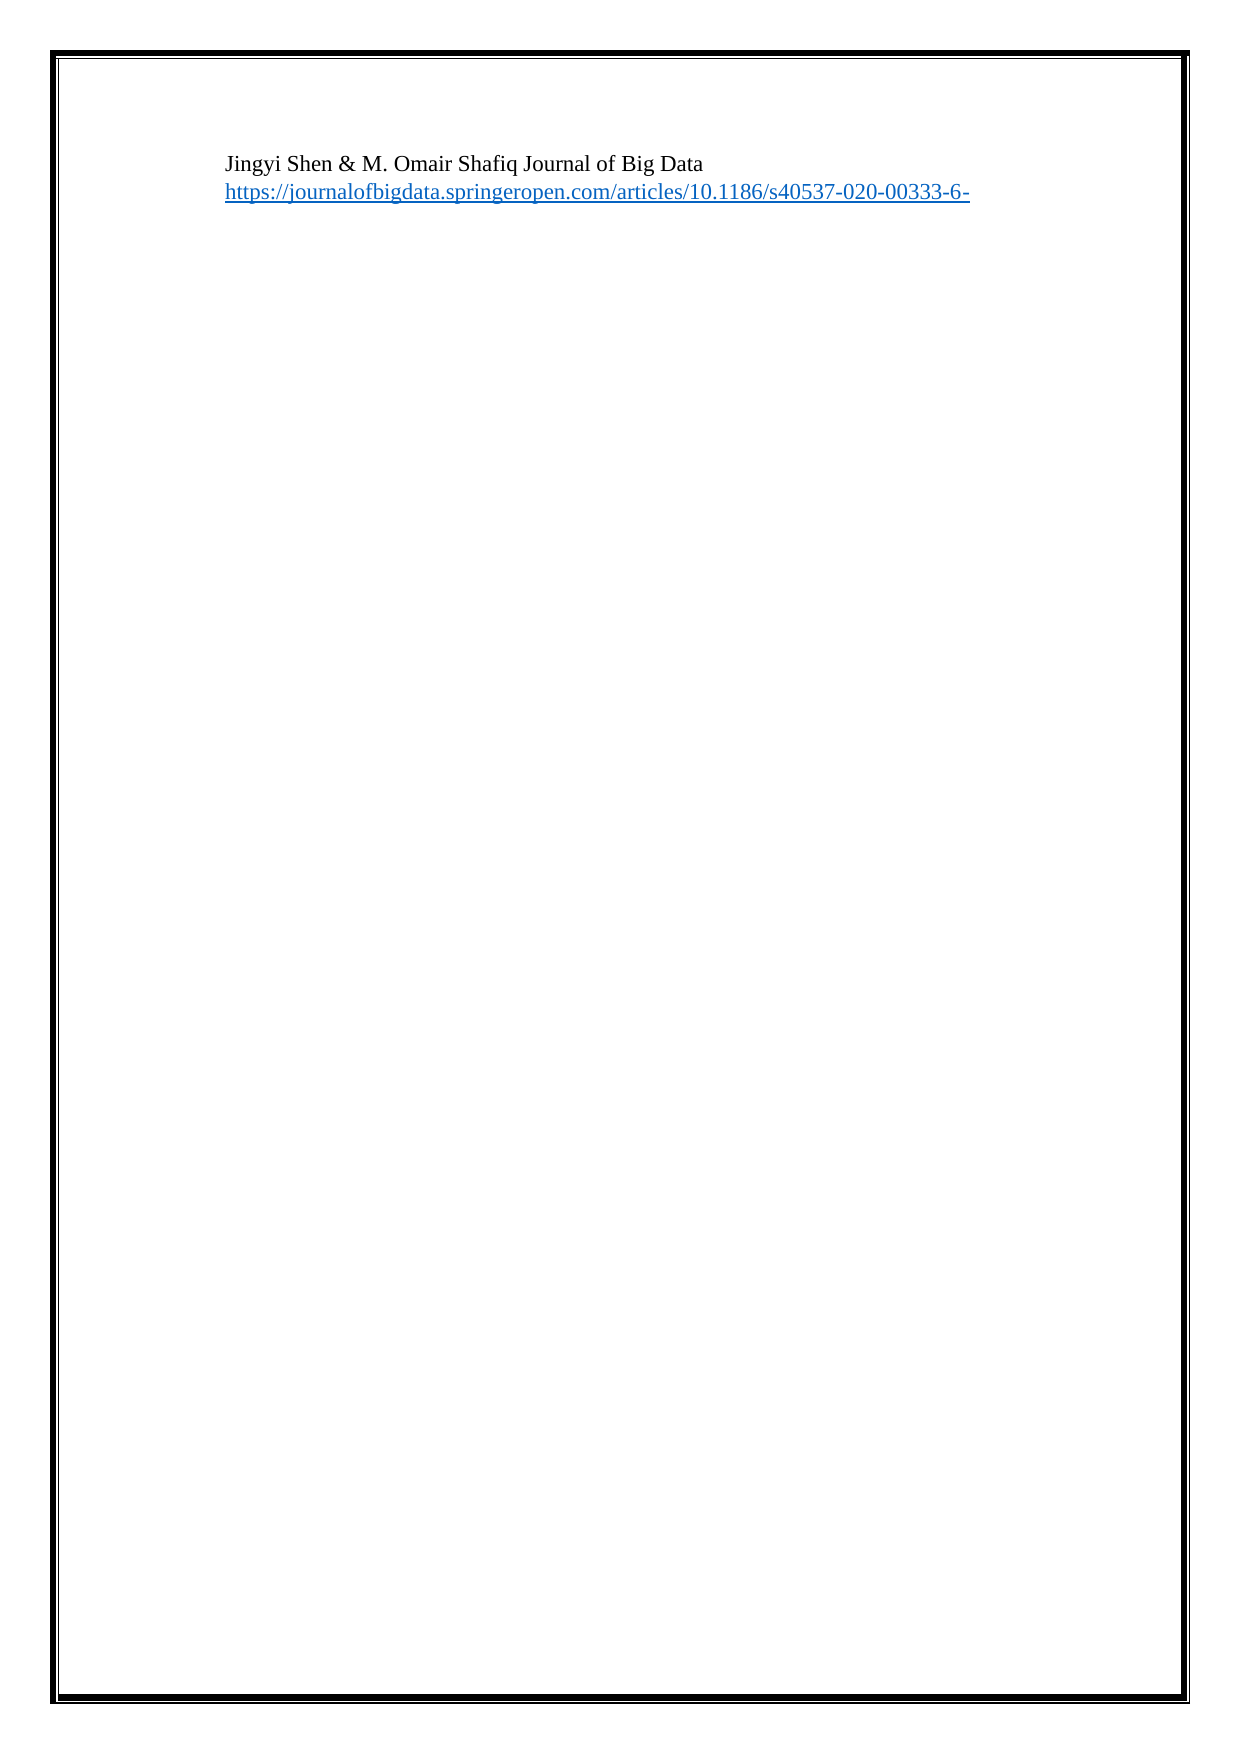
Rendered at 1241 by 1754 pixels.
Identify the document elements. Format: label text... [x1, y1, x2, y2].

list Jingyi Shen & M. Omair Shafiq Journal of Big Data https://journalofbigdata.springeropen.com/articles/10.1186/s40537-020-00333-6- [225, 150, 1090, 205]
